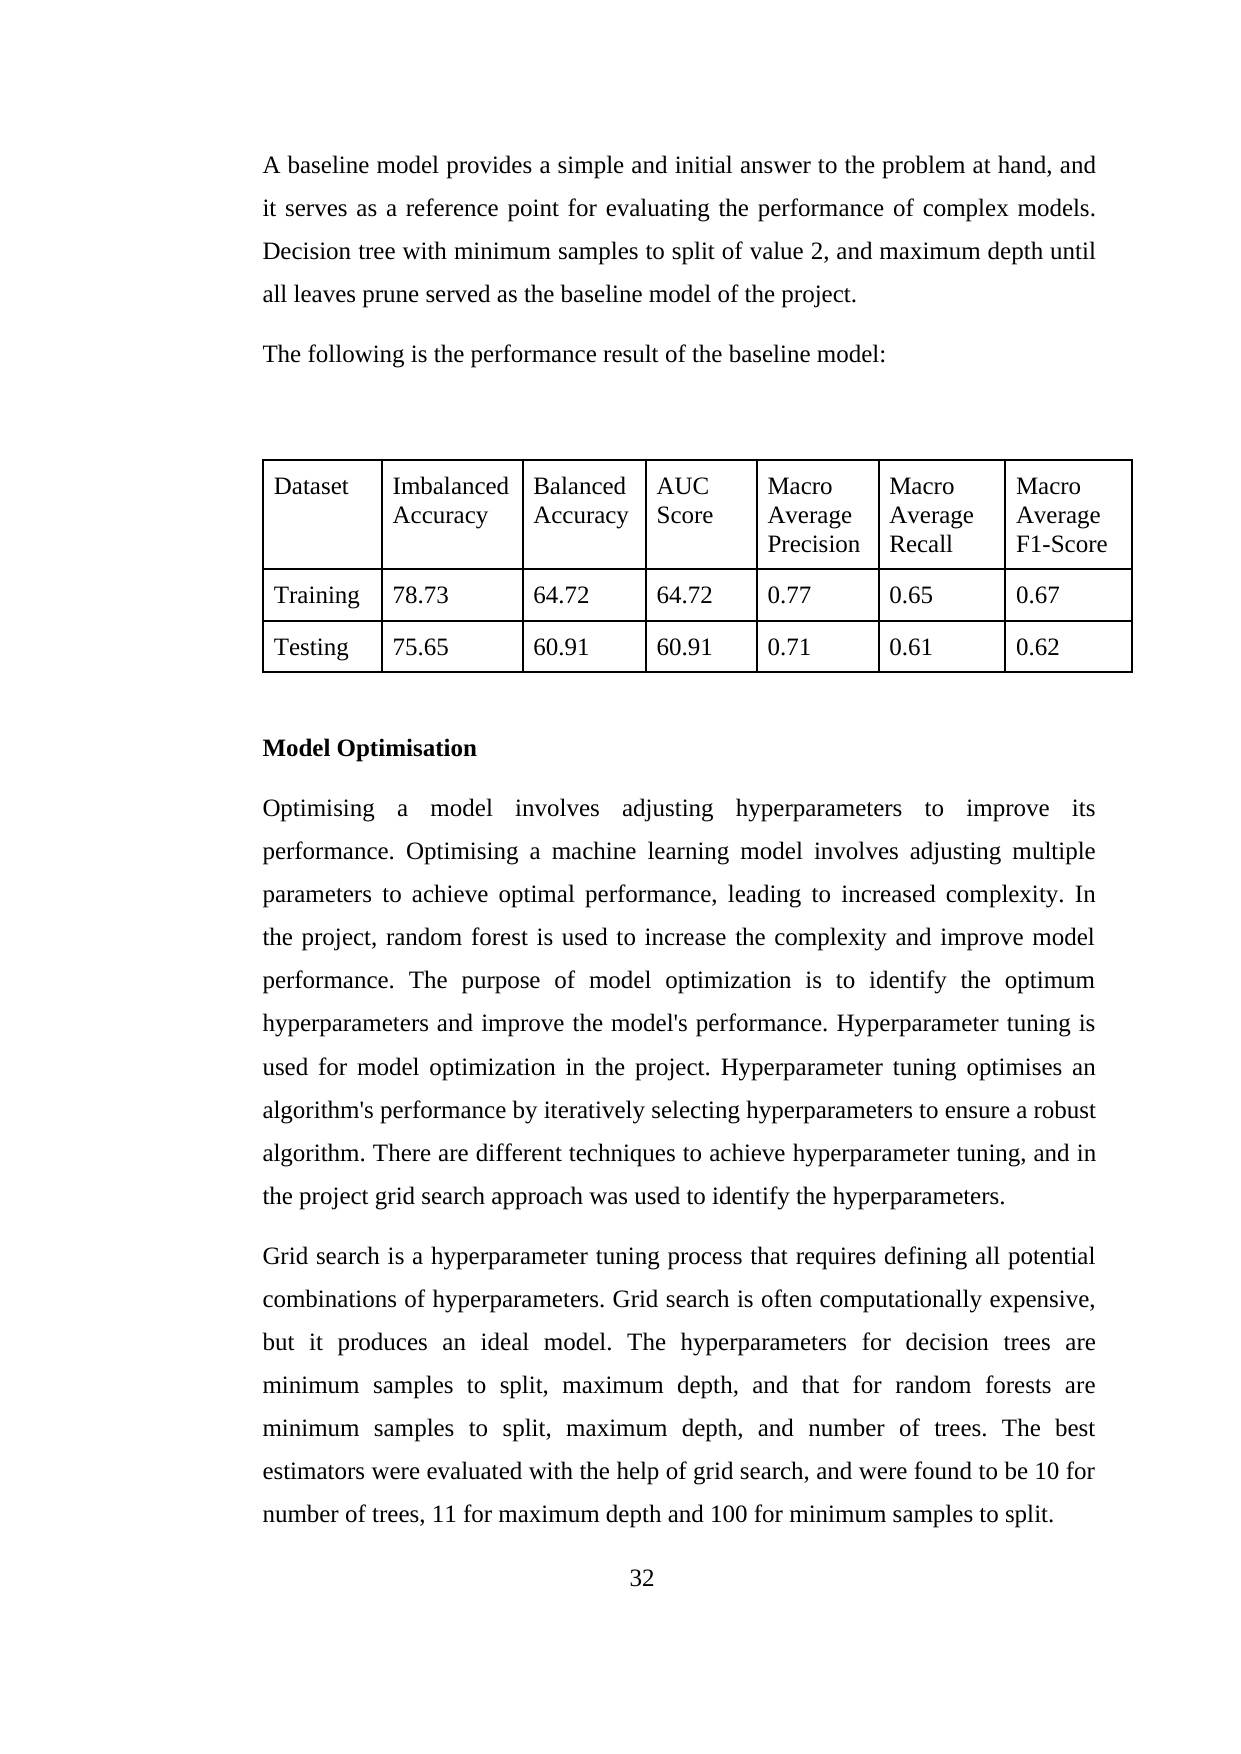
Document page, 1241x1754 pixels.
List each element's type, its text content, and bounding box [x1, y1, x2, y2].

table_cell 0.77 [758, 570, 878, 619]
text Model Optimisation [262, 733, 1096, 762]
table_cell 0.71 [758, 622, 878, 671]
table_cell 60.91 [524, 622, 645, 671]
table_cell 75.65 [383, 622, 522, 671]
table_header Balanced Accuracy [524, 461, 645, 568]
table_cell 64.72 [647, 570, 756, 619]
table_header Macro Average F1-Score [1006, 461, 1131, 568]
table_header Dataset [264, 461, 381, 568]
table_cell 0.65 [880, 570, 1004, 619]
table_cell 60.91 [647, 622, 756, 671]
table_header AUC Score [647, 461, 756, 568]
table_header Macro Average Recall [880, 461, 1004, 568]
table_cell Testing [264, 622, 381, 671]
table_cell Training [264, 570, 381, 619]
table_cell 0.62 [1006, 622, 1131, 671]
table_header Imbalanced Accuracy [383, 461, 522, 568]
table_cell 64.72 [524, 570, 645, 619]
text The following is the performance result of the baseline model: [262, 339, 1096, 368]
text Grid search is a hyperparameter tuning process that requires defining all potential combinations of hyperparameters. Grid search is often computationally expensive, but it produces an ideal model. The hyperparameters for decision trees are minimum samples to split, maximum depth, and that for random forests are minimum samples to split, maximum depth, and number of trees. The best estimators were evaluated with the help of grid search, and were found to be 10 for number of trees, 11 for maximum depth and 100 for minimum samples to split. [262, 1241, 1096, 1528]
table_cell 78.73 [383, 570, 522, 619]
text A baseline model provides a simple and initial answer to the problem at hand, and it serves as a reference point for evaluating the performance of complex models. Decision tree with minimum samples to split of value 2, and maximum depth until all leaves prune served as the baseline model of the project. [262, 150, 1096, 308]
table_header Macro Average Precision [758, 461, 878, 568]
table_cell 0.61 [880, 622, 1004, 671]
text Optimising a model involves adjusting hyperparameters to improve its performance. Optimising a machine learning model involves adjusting multiple parameters to achieve optimal performance, leading to increased complexity. In the project, random forest is used to increase the complexity and improve model performance. The purpose of model optimization is to identify the optimum hyperparameters and improve the model's performance. Hyperparameter tuning is used for model optimization in the project. Hyperparameter tuning optimises an algorithm's performance by iteratively selecting hyperparameters to ensure a robust algorithm. There are different techniques to achieve hyperparameter tuning, and in the project grid search approach was used to identify the hyperparameters. [262, 793, 1096, 1210]
table_cell 0.67 [1006, 570, 1131, 619]
